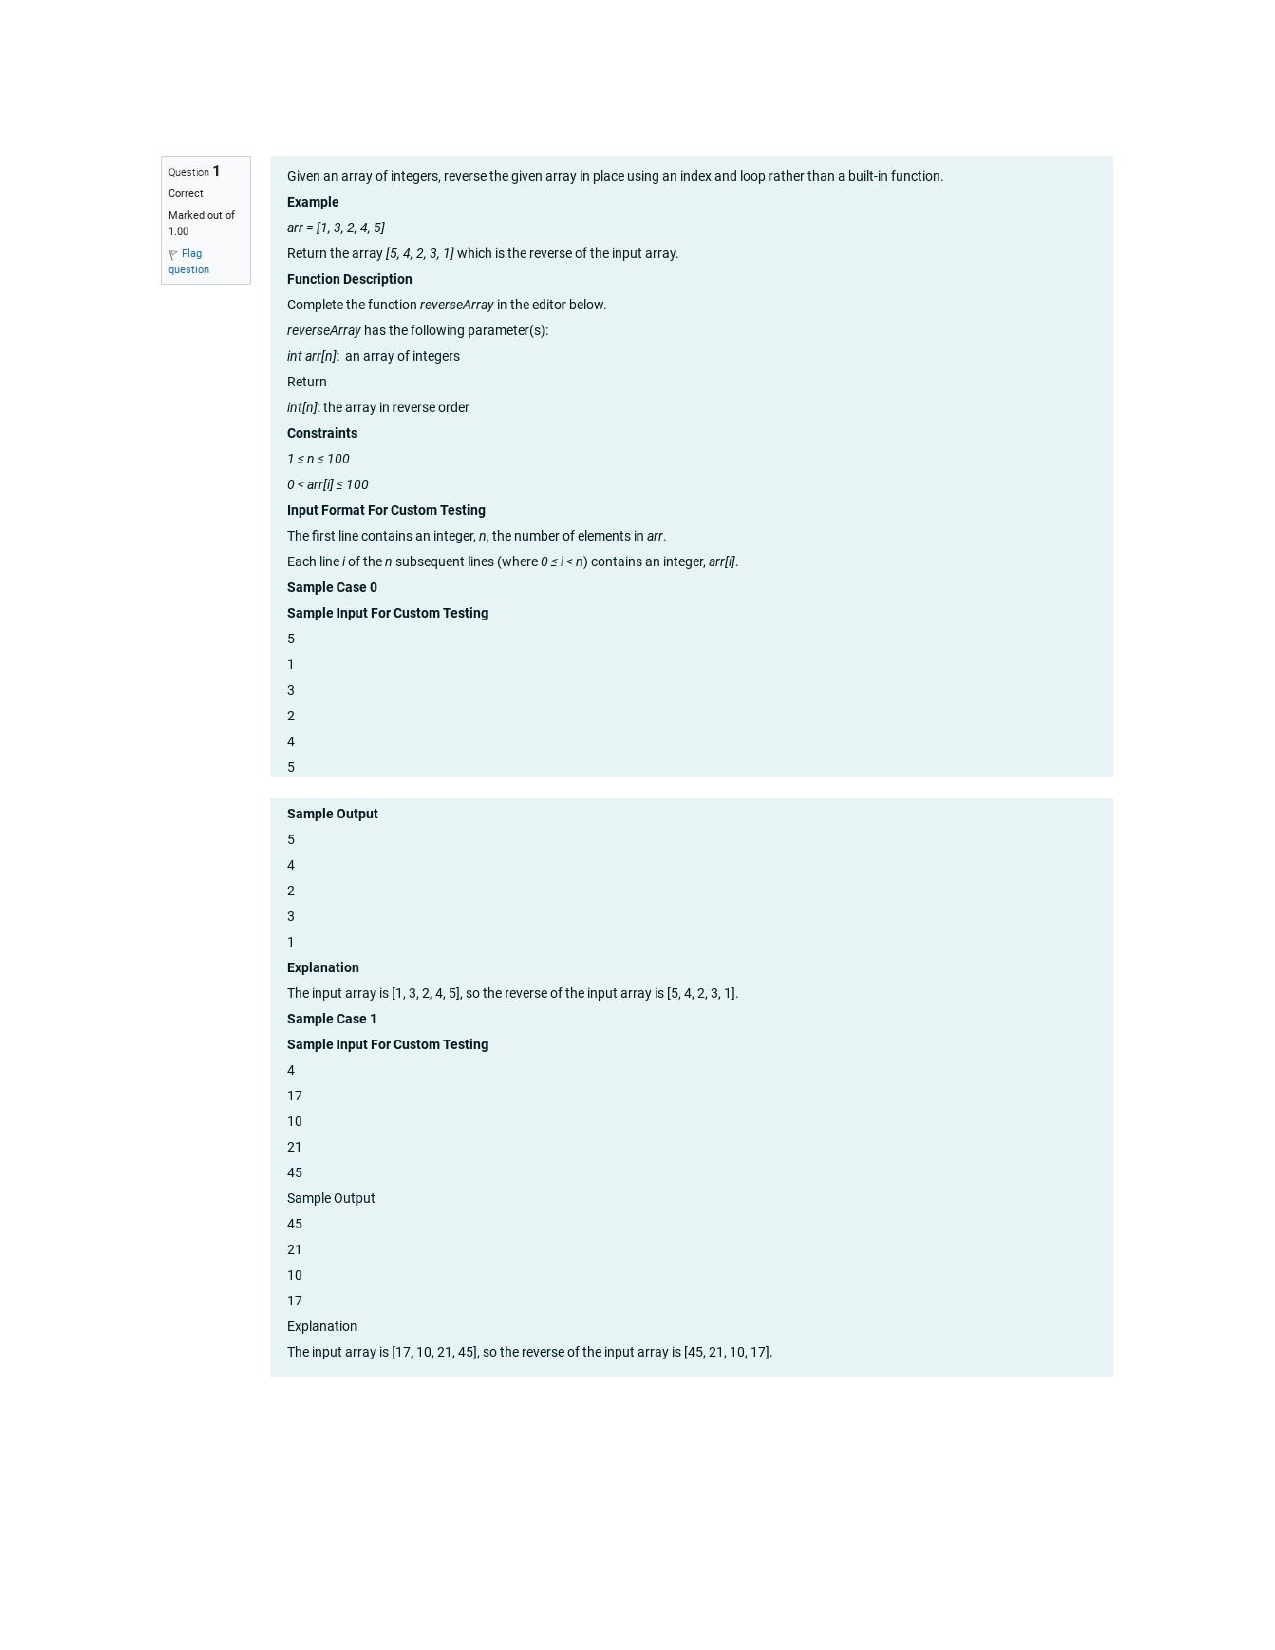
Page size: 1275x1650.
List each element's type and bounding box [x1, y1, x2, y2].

picture [150, 798, 1126, 1377]
picture [150, 149, 1126, 777]
